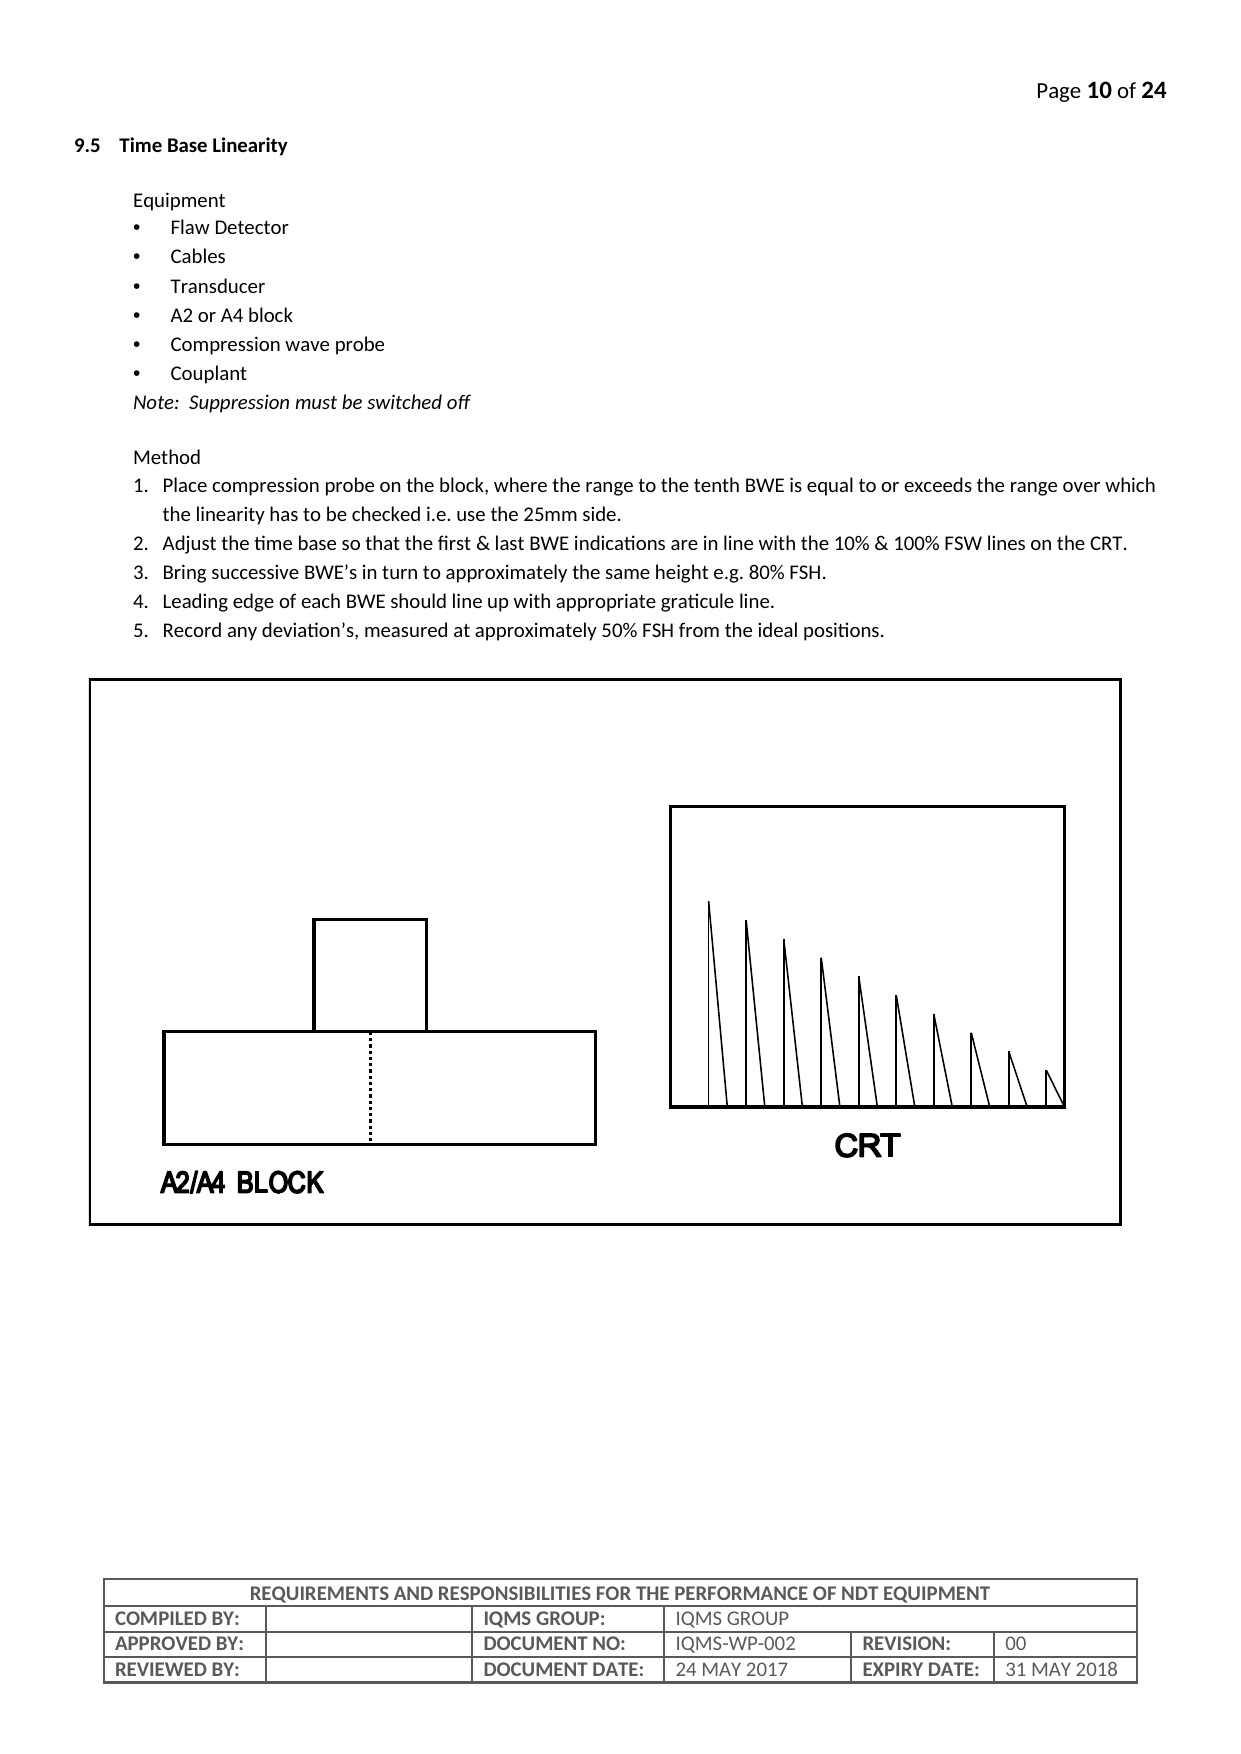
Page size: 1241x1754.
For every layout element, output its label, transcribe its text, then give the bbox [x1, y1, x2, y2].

list Bring successive BWE’s in turn to approximately the same height e.g. 80% FSH. [133, 559, 1162, 585]
list Record any deviation’s, measured at approximately 50% FSH from the ideal positions. [133, 618, 1162, 643]
list A2 or A4 block [133, 302, 1162, 327]
text Note: Suppression must be switched off [133, 389, 1162, 415]
subtitle 9.5 Time Base Linearity [74, 132, 1166, 158]
list Couplant [133, 360, 1162, 386]
list Adjust the time base so that the first & last BWE indications are in line with the 10% & 100% FSW lines on the CRT. [133, 530, 1162, 556]
text Method [133, 444, 1162, 470]
list Flaw Detector [133, 214, 1162, 240]
list Leading edge of each BWE should line up with appropriate graticule line. [133, 588, 1162, 614]
text Equipment [133, 187, 1162, 213]
list Transducer [133, 273, 1162, 298]
list Cables [133, 244, 1162, 269]
list Place compression probe on the block, where the range to the tenth BWE is equal to or exceeds the range over which the linearity has to be checked i.e. use the 25mm side. [133, 472, 1162, 526]
list Compression wave probe [133, 331, 1162, 357]
